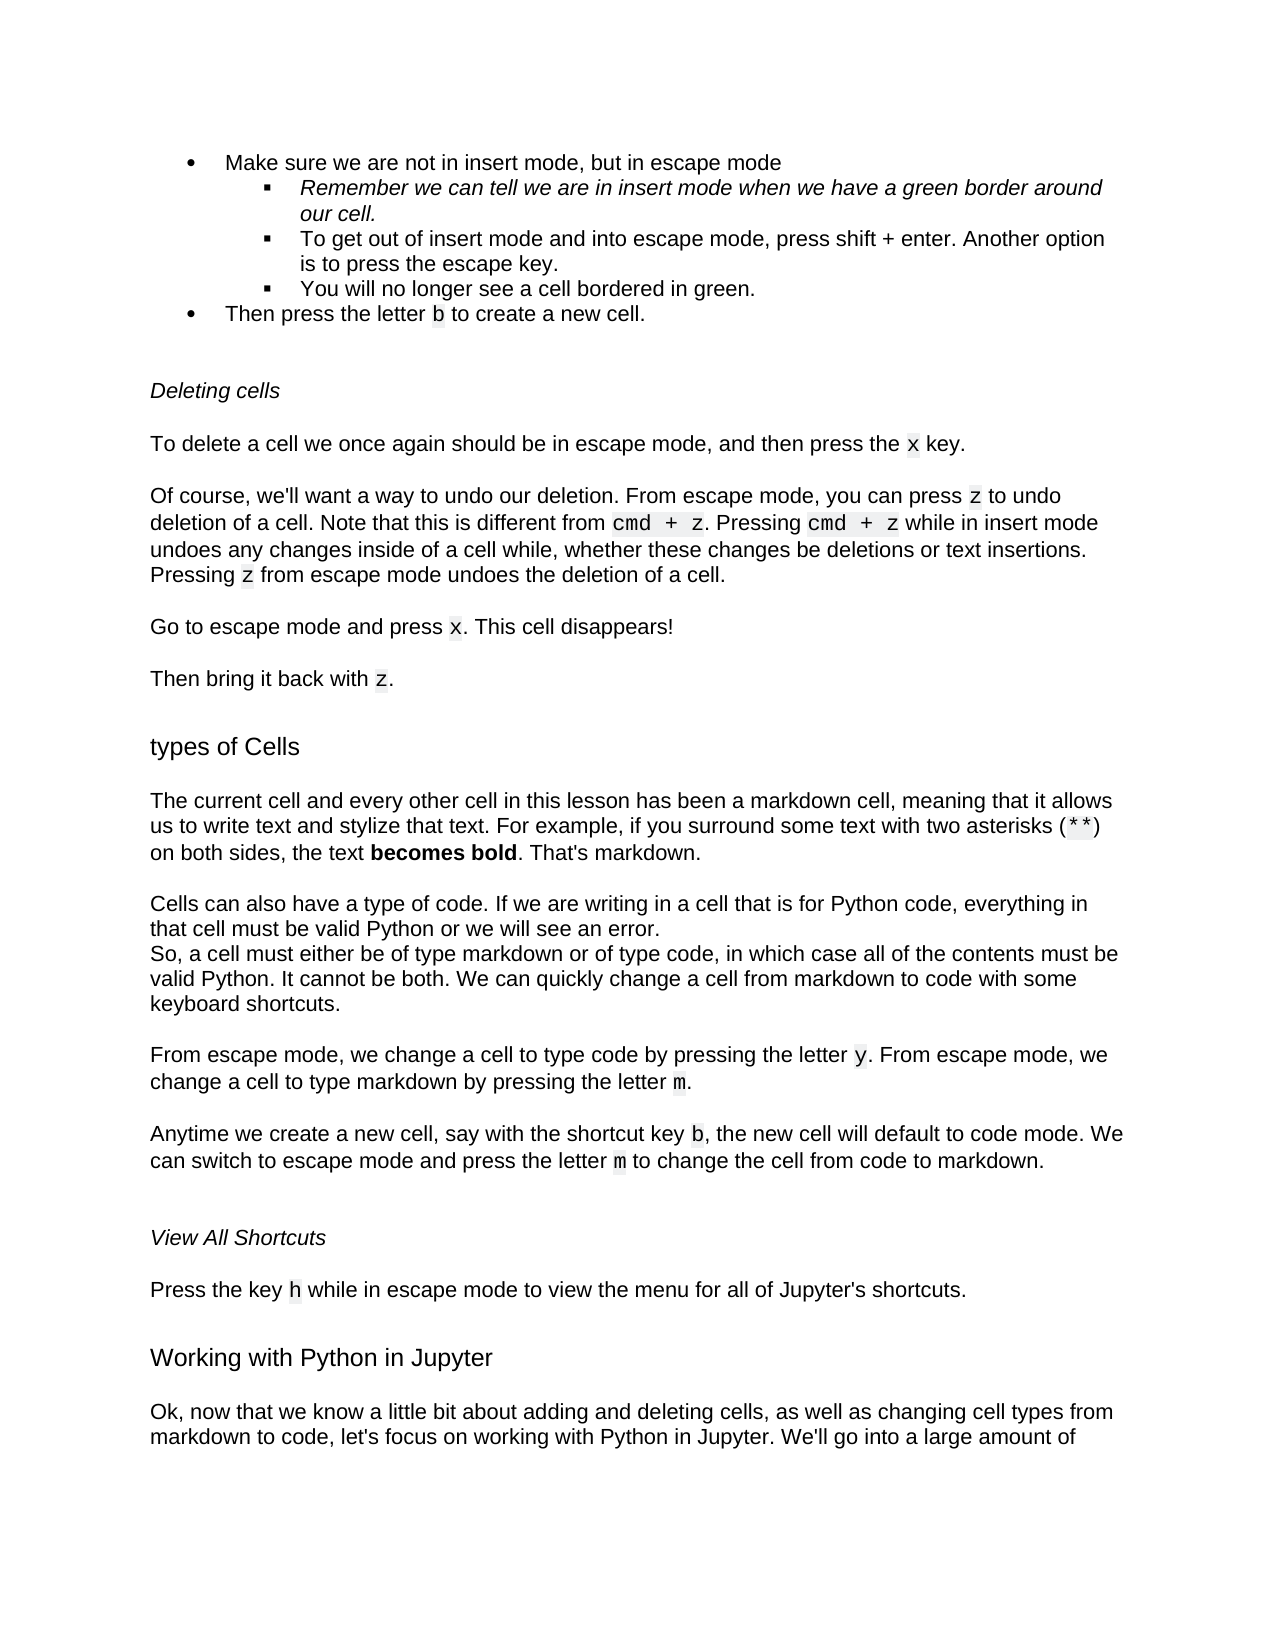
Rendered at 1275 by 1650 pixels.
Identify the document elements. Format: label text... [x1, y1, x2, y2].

text Go to escape mode and press x. This cell disappears! [150, 614, 1125, 641]
subtitle types of Cells [150, 732, 1125, 761]
subtitle View All Shortcuts [150, 1225, 1125, 1250]
list Then press the letter b to create a new cell. [187, 301, 1125, 328]
text Then bring it back with z. [150, 666, 1125, 693]
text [150, 1399, 1125, 1449]
text Anytime we create a new cell, say with the shortcut key b, the new cell will default to code mode. We can switch to escape mode and press the letter m to change the cell from code to markdown. [150, 1121, 1125, 1175]
text Of course, we'll want a way to undo our deletion. From escape mode, you can press z to undo deletion of a cell. Note that this is different from cmd + z. Pressing cmd + z while in insert mode undoes any changes inside of a cell while, whether these changes be deletions or text insertions. Pressing z from escape mode undoes the deletion of a cell. [150, 483, 1125, 589]
list To get out of insert mode and into escape mode, press shift + enter. Another option is to press the escape key. [262, 226, 1125, 276]
text Press the key h while in escape mode to view the menu for all of Jupyter's shortcuts. [150, 1277, 1125, 1304]
text From escape mode, we change a cell to type code by pressing the letter y. From escape mode, we change a cell to type markdown by pressing the letter m. [150, 1042, 1125, 1096]
subtitle Working with Python in Jupyter [150, 1343, 1125, 1372]
text The current cell and every other cell in this lesson has been a markdown cell, meaning that it allows us to write text and stylize that text. For example, if you surround some text with two asterisks (**) on both sides, the text becomes bold. That's markdown. [150, 788, 1125, 866]
text Cells can also have a type of code. If we are writing in a cell that is for Python code, everything in that cell must be valid Python or we will see an error. [150, 891, 1125, 941]
list Remember we can tell we are in insert mode when we have a green border around our cell. [262, 175, 1125, 226]
text So, a cell must either be of type markdown or of type code, in which case all of the contents must be valid Python. It cannot be both. We can quickly change a cell from markdown to code with some keyboard shortcuts. [150, 941, 1125, 1017]
list You will no longer see a cell bordered in green. [262, 276, 1125, 301]
list Make sure we are not in insert mode, but in escape mode [187, 150, 1125, 175]
text To delete a cell we once again should be in escape mode, and then press the x key. [150, 431, 1125, 458]
subtitle Deleting cells [150, 378, 1125, 403]
